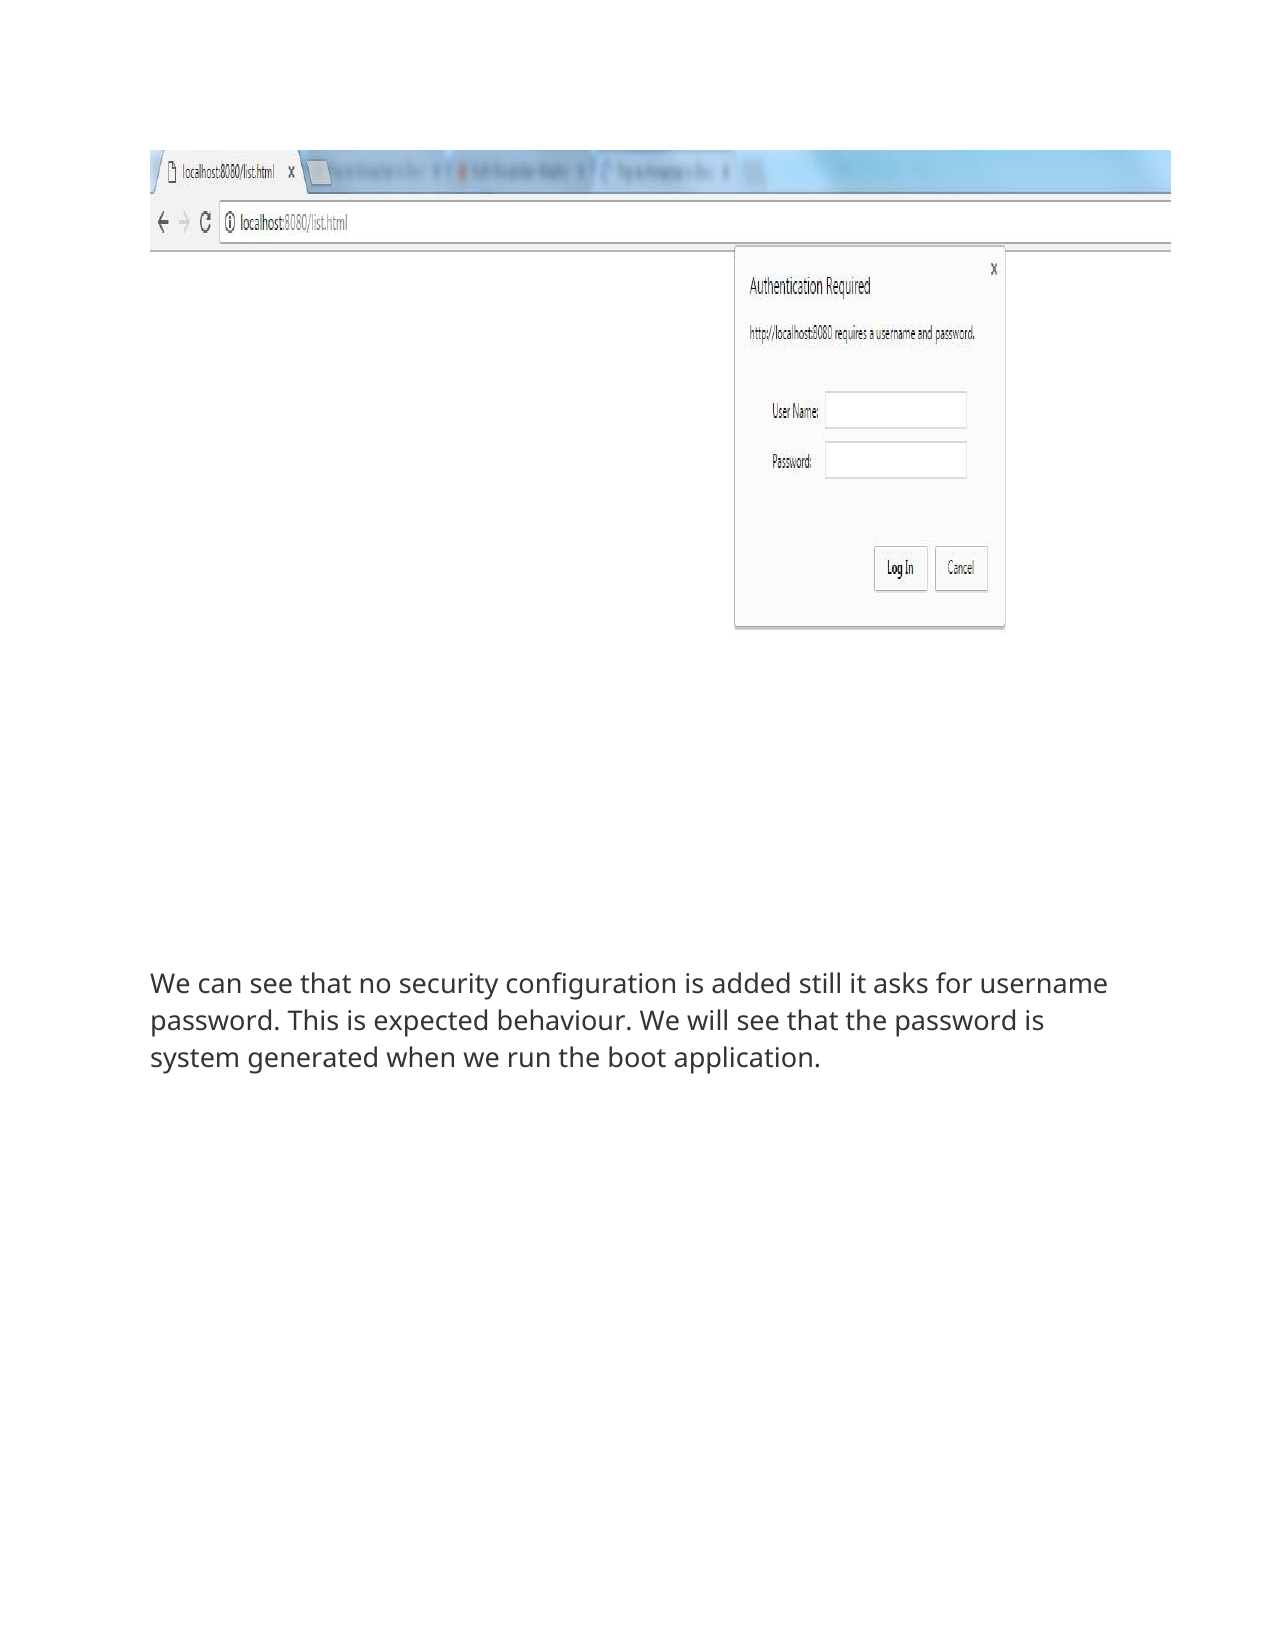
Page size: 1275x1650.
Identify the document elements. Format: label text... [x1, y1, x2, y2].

text Lets not add any security configuration and run this code. Goto-http://localhost:8080/listEmployees.html We can see that no security configuration is added still it asks for username password. This is expected behaviour. We will see that the password is system generated when we run the boot application. Thus by just adding the spring boot security starter dependency the basic security has already been configured by default. Lets customize the security configuration by writing our own authorization and authentication. For this create a new class SecurityConfig that extends the WebSecurityConfigurerAdapter and overrides its methods. [150, 928, 1125, 1076]
picture [150, 150, 1171, 928]
